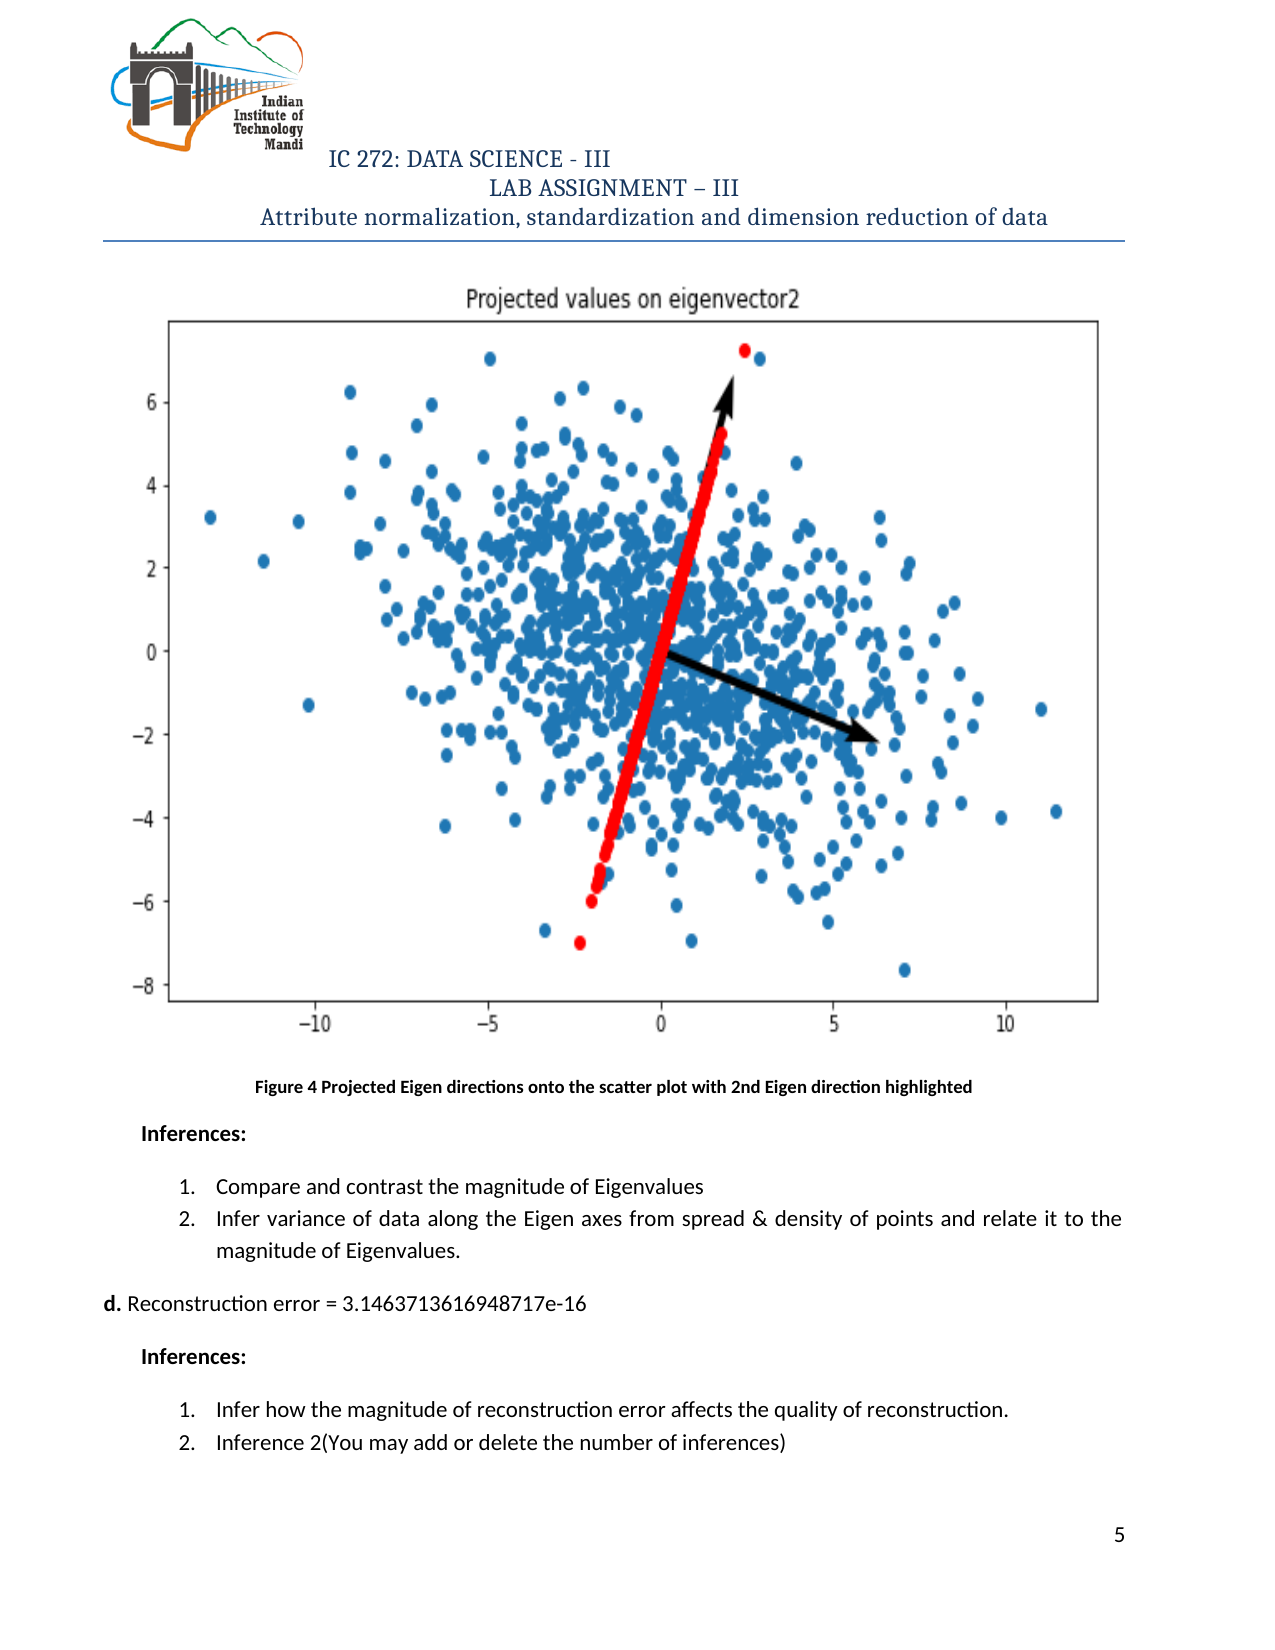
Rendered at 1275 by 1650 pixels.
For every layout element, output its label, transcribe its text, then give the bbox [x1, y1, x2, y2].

list Infer variance of data along the Eigen axes from spread & density of points and relate it to the magnitude of Eigenvalues. [178, 1204, 1125, 1264]
picture [120, 273, 1108, 1051]
text Inferences: [141, 1342, 1125, 1370]
list Infer how the magnitude of reconstruction error affects the quality of reconstruction. [178, 1395, 1125, 1423]
list Inference 2(You may add or delete the number of inferences) [178, 1428, 1125, 1456]
text Inferences: [141, 1119, 1125, 1147]
text Figure 4 Projected Eigen directions onto the scatter plot with 2nd Eigen direction highlighted [103, 1075, 1125, 1098]
text d. Reconstruction error = 3.1463713616948717e-16 [103, 1289, 1125, 1317]
list Compare and contrast the magnitude of Eigenvalues [178, 1172, 1125, 1200]
picture [103, 0, 313, 168]
